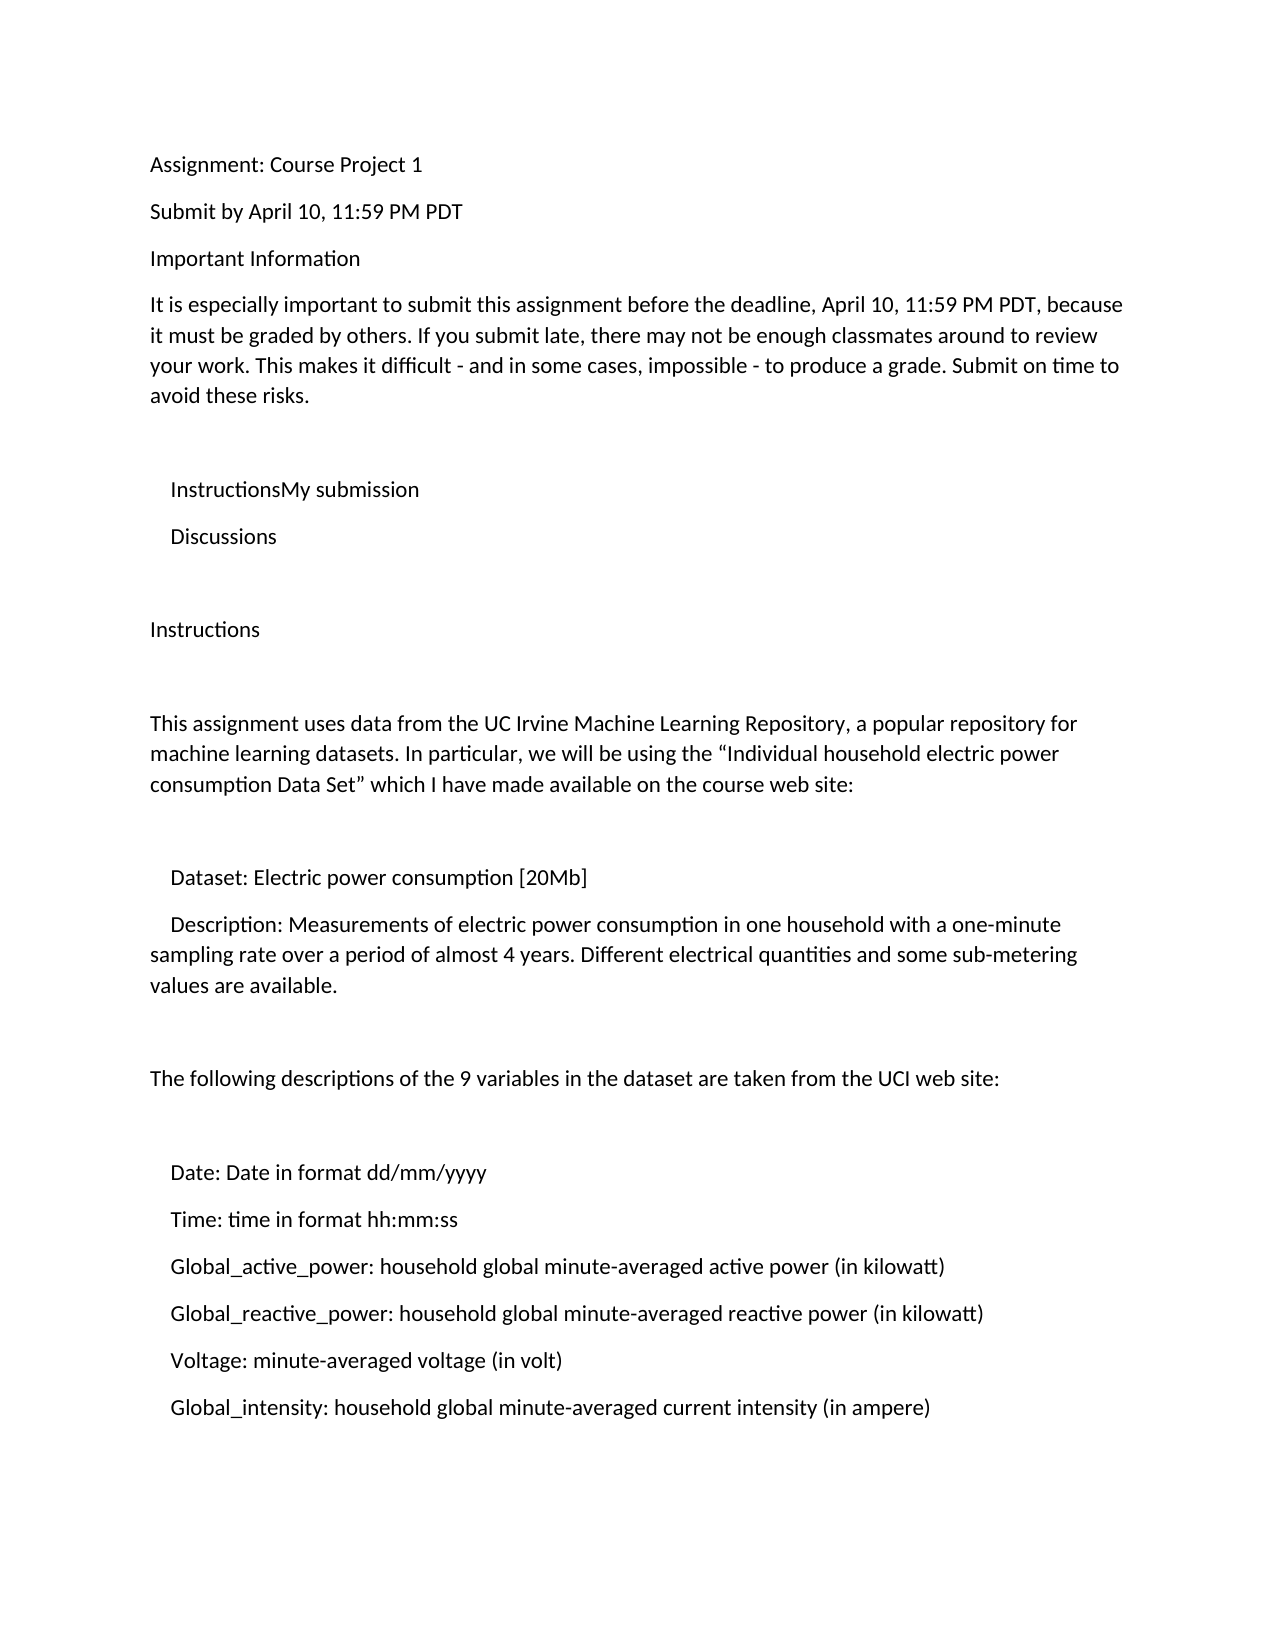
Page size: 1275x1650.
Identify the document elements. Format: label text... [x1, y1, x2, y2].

text Global_reactive_power: household global minute-averaged reactive power (in kilowatt) [150, 1299, 1125, 1327]
text Global_intensity: household global minute-averaged current intensity (in ampere) [150, 1393, 1125, 1421]
text Instructions [150, 616, 1125, 644]
text The following descriptions of the 9 variables in the dataset are taken from the UCI web site: [150, 1064, 1125, 1093]
text Description: Measurements of electric power consumption in one household with a one-minute sampling rate over a period of almost 4 years. Different electrical quantities and some sub-metering values are available. [150, 910, 1125, 999]
text Global_active_power: household global minute-averaged active power (in kilowatt) [150, 1252, 1125, 1280]
text This assignment uses data from the UC Irvine Machine Learning Repository, a popular repository for machine learning datasets. In particular, we will be using the “Individual household electric power consumption Data Set” which I have made available on the course web site: [150, 709, 1125, 798]
text Submit by April 10, 11:59 PM PDT [150, 197, 1125, 225]
text Assignment: Course Project 1 [150, 150, 1125, 178]
text Voltage: minute-averaged voltage (in volt) [150, 1346, 1125, 1374]
text Dataset: Electric power consumption [20Mb] [150, 863, 1125, 892]
text Time: time in format hh:mm:ss [150, 1205, 1125, 1233]
text Discussions [150, 522, 1125, 550]
text Date: Date in format dd/mm/yyyy [150, 1158, 1125, 1186]
text It is especially important to submit this assignment before the deadline, April 10, 11:59 PM PDT, because it must be graded by others. If you submit late, there may not be enough classmates around to review your work. This makes it difficult - and in some cases, impossible - to produce a grade. Submit on time to avoid these risks. [150, 291, 1125, 409]
text InstructionsMy submission [150, 475, 1125, 503]
text Important Information [150, 244, 1125, 272]
